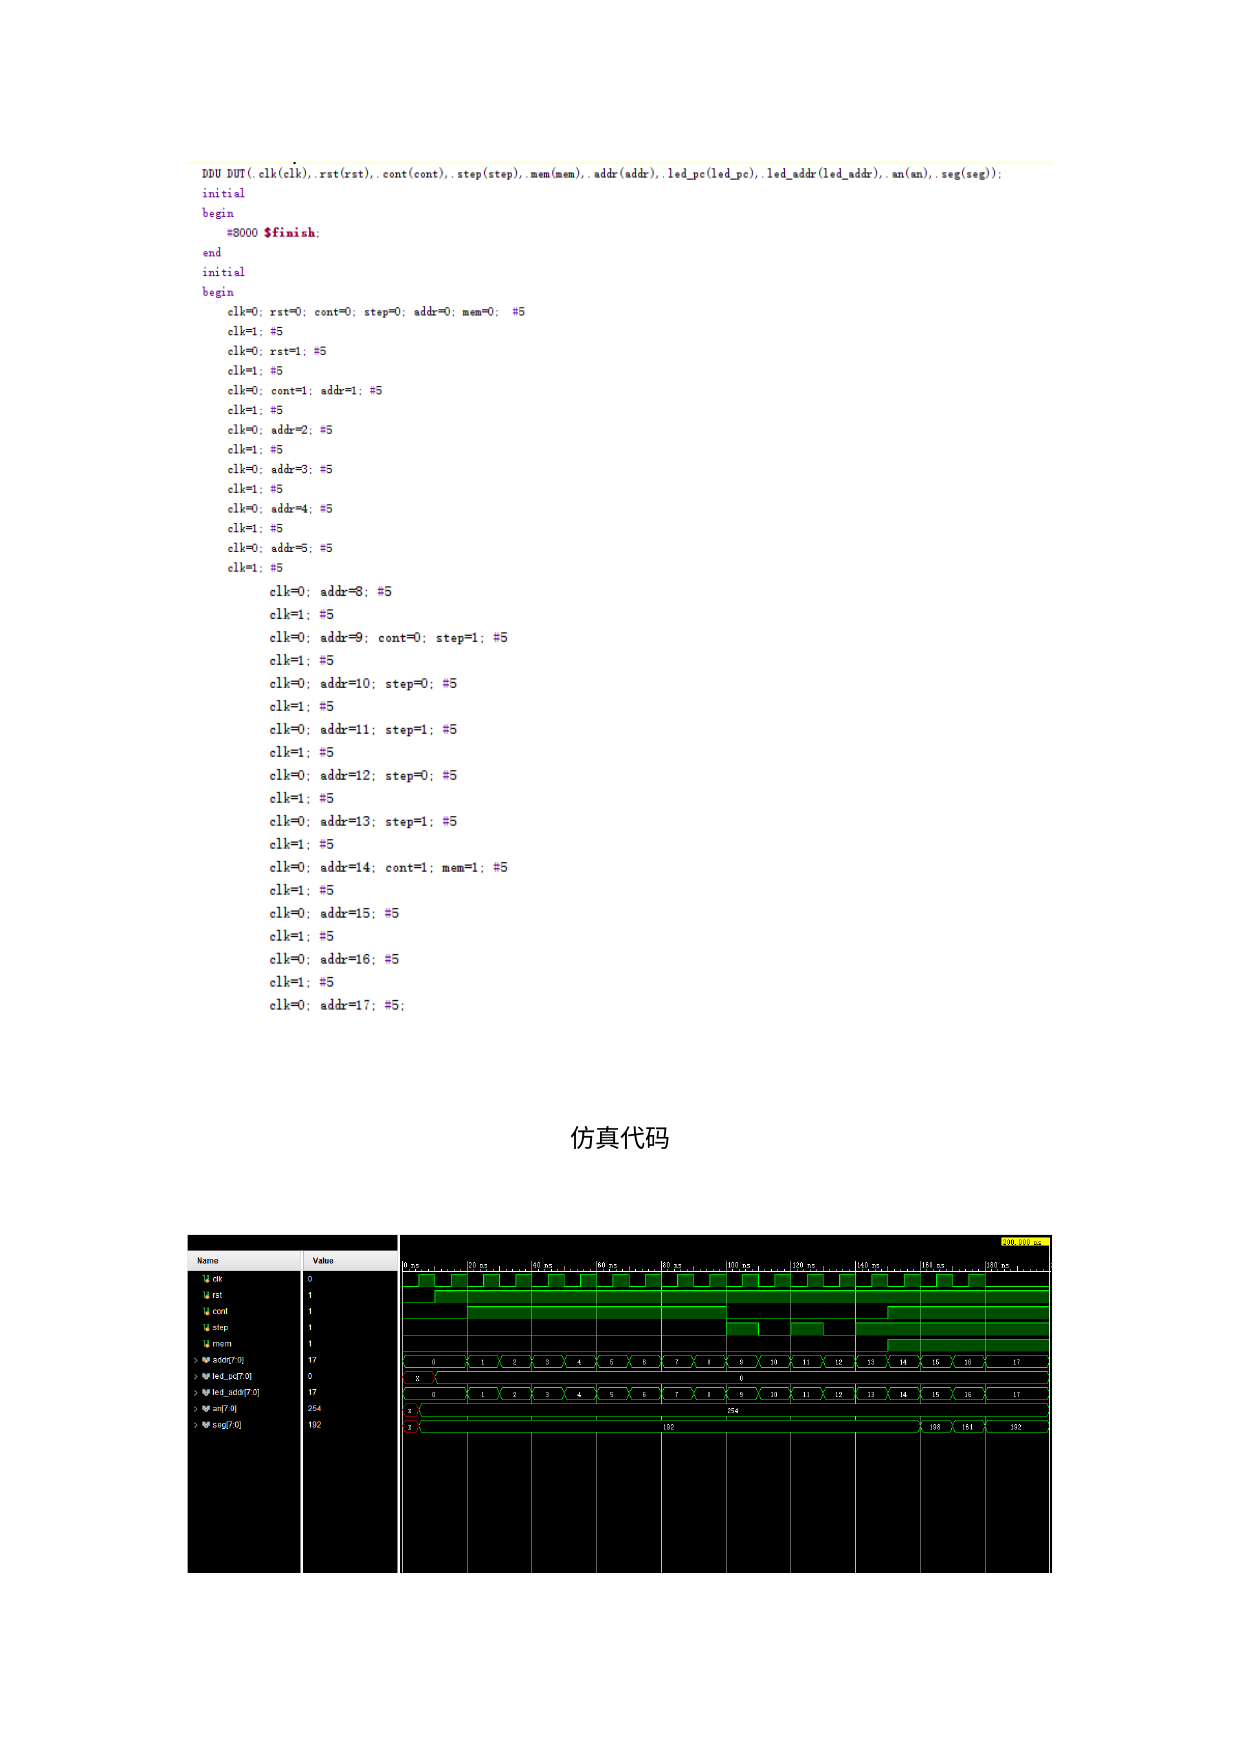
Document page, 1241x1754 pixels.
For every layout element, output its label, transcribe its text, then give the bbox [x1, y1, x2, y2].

picture [187, 1234, 1053, 1573]
picture [187, 162, 1053, 580]
text 仿真代码 [187, 1104, 1053, 1169]
picture [210, 584, 1030, 1017]
